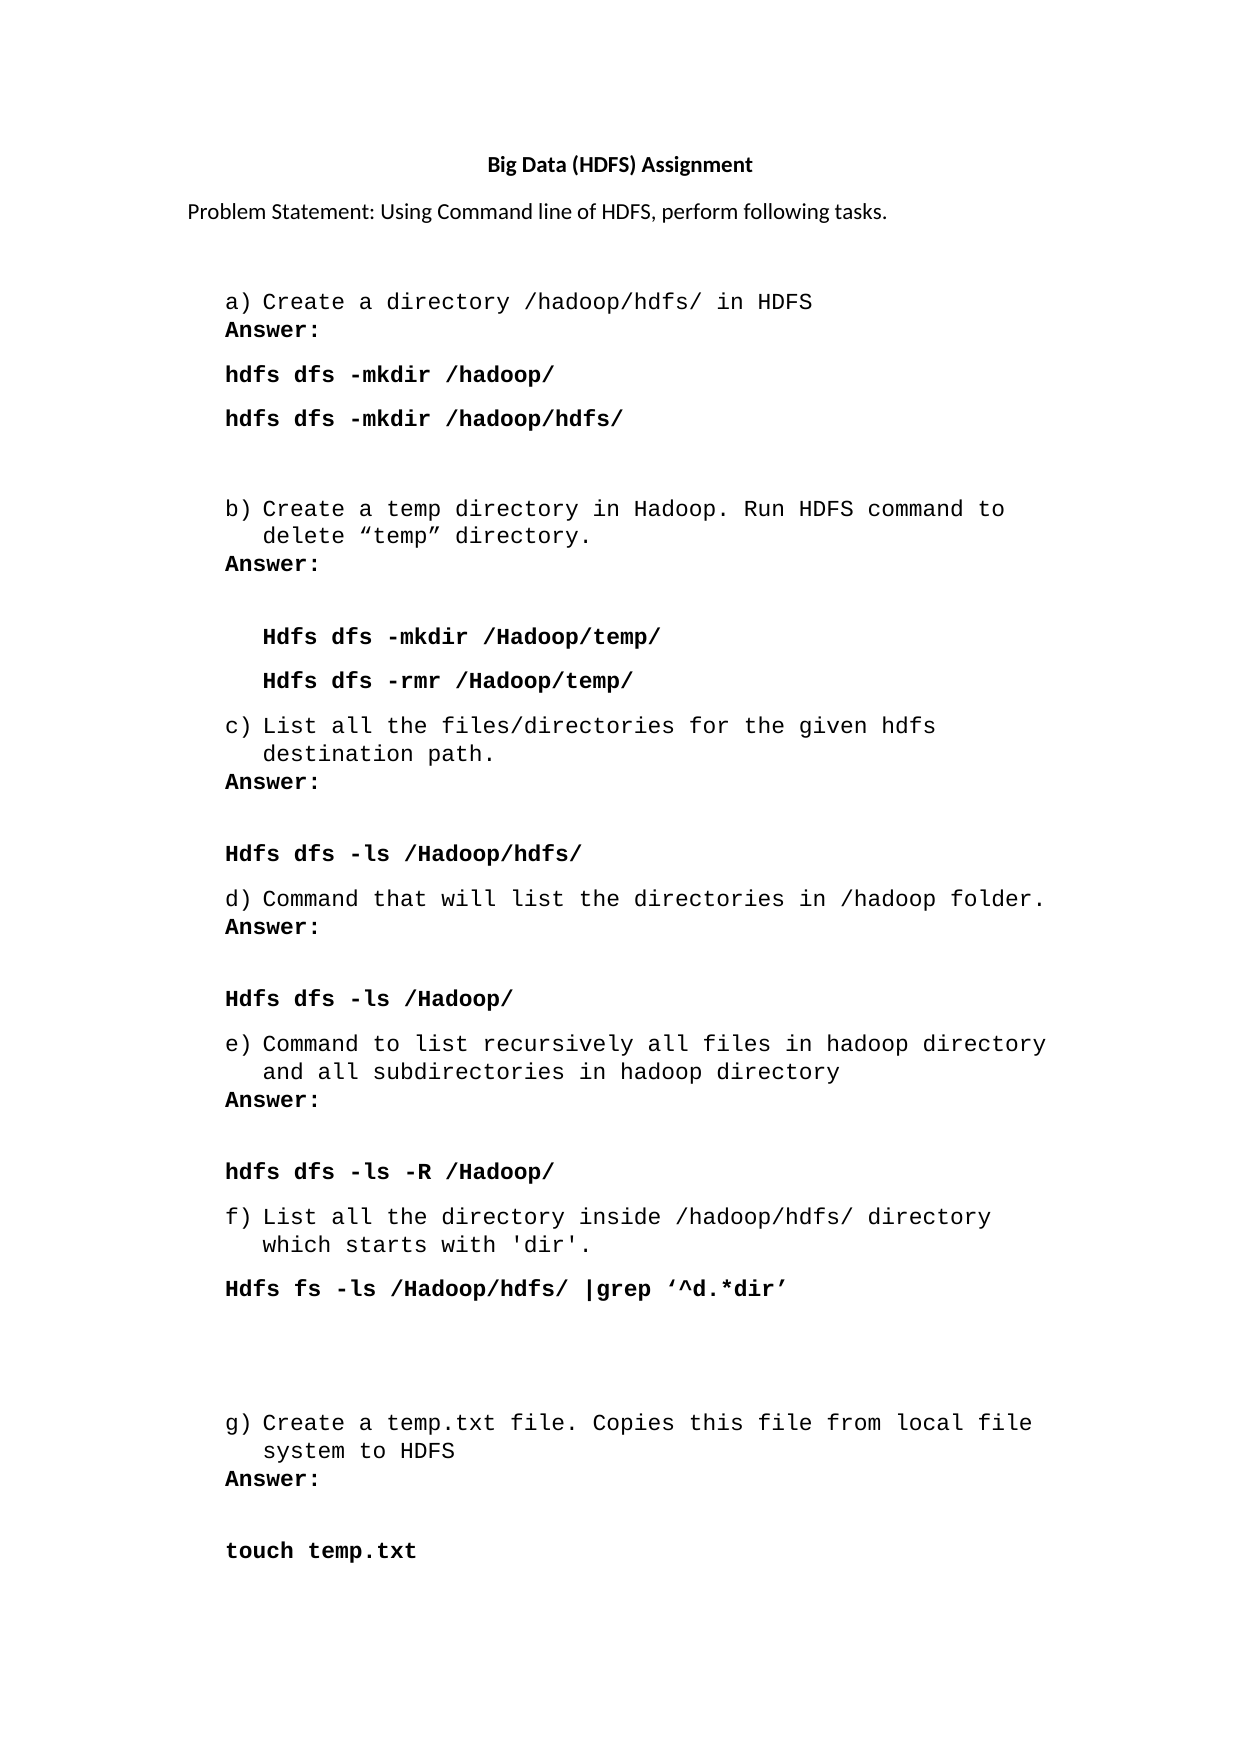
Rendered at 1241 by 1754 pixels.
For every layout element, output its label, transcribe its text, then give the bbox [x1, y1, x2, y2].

text touch temp.txt [225, 1540, 1053, 1566]
list Command that will list the directories in /hadoop folder. [225, 887, 1053, 913]
text hdfs dfs -mkdir /hadoop/hdfs/ [225, 408, 1053, 434]
text Big Data (HDFS) Assignment [187, 150, 1053, 178]
text Hdfs dfs -rmr /Hadoop/temp/ [262, 670, 1053, 696]
text Problem Statement: Using Command line of HDFS, perform following tasks. [187, 197, 1053, 225]
text hdfs dfs -mkdir /hadoop/ [225, 363, 1053, 389]
list Answer: [225, 553, 1053, 579]
list Answer: [225, 1467, 1053, 1493]
list Create a directory /hadoop/hdfs/ in HDFS [225, 291, 1053, 317]
list Command to list recursively all files in hadoop directory and all subdirectories in hadoop directory [225, 1032, 1053, 1086]
list List all the files/directories for the given hdfs destination path. [225, 714, 1053, 768]
list List all the directory inside /hadoop/hdfs/ directory which starts with 'dir'. [225, 1205, 1053, 1259]
list Create a temp directory in Hadoop. Run HDFS command to delete “temp” directory. [225, 497, 1053, 551]
text Hdfs dfs -mkdir /Hadoop/temp/ [262, 625, 1053, 651]
text Hdfs dfs -ls /Hadoop/ [225, 988, 1053, 1014]
list Create a temp.txt file. Copies this file from local file system to HDFS [225, 1411, 1053, 1465]
text hdfs dfs -ls -R /Hadoop/ [225, 1161, 1053, 1187]
list Answer: [225, 770, 1053, 796]
text Hdfs dfs -ls /Hadoop/hdfs/ [225, 843, 1053, 869]
text Hdfs fs -ls /Hadoop/hdfs/ |grep ‘^d.*dir’ [225, 1278, 1053, 1304]
list Answer: [225, 915, 1053, 941]
list Answer: [225, 1088, 1053, 1114]
list Answer: [225, 318, 1053, 344]
